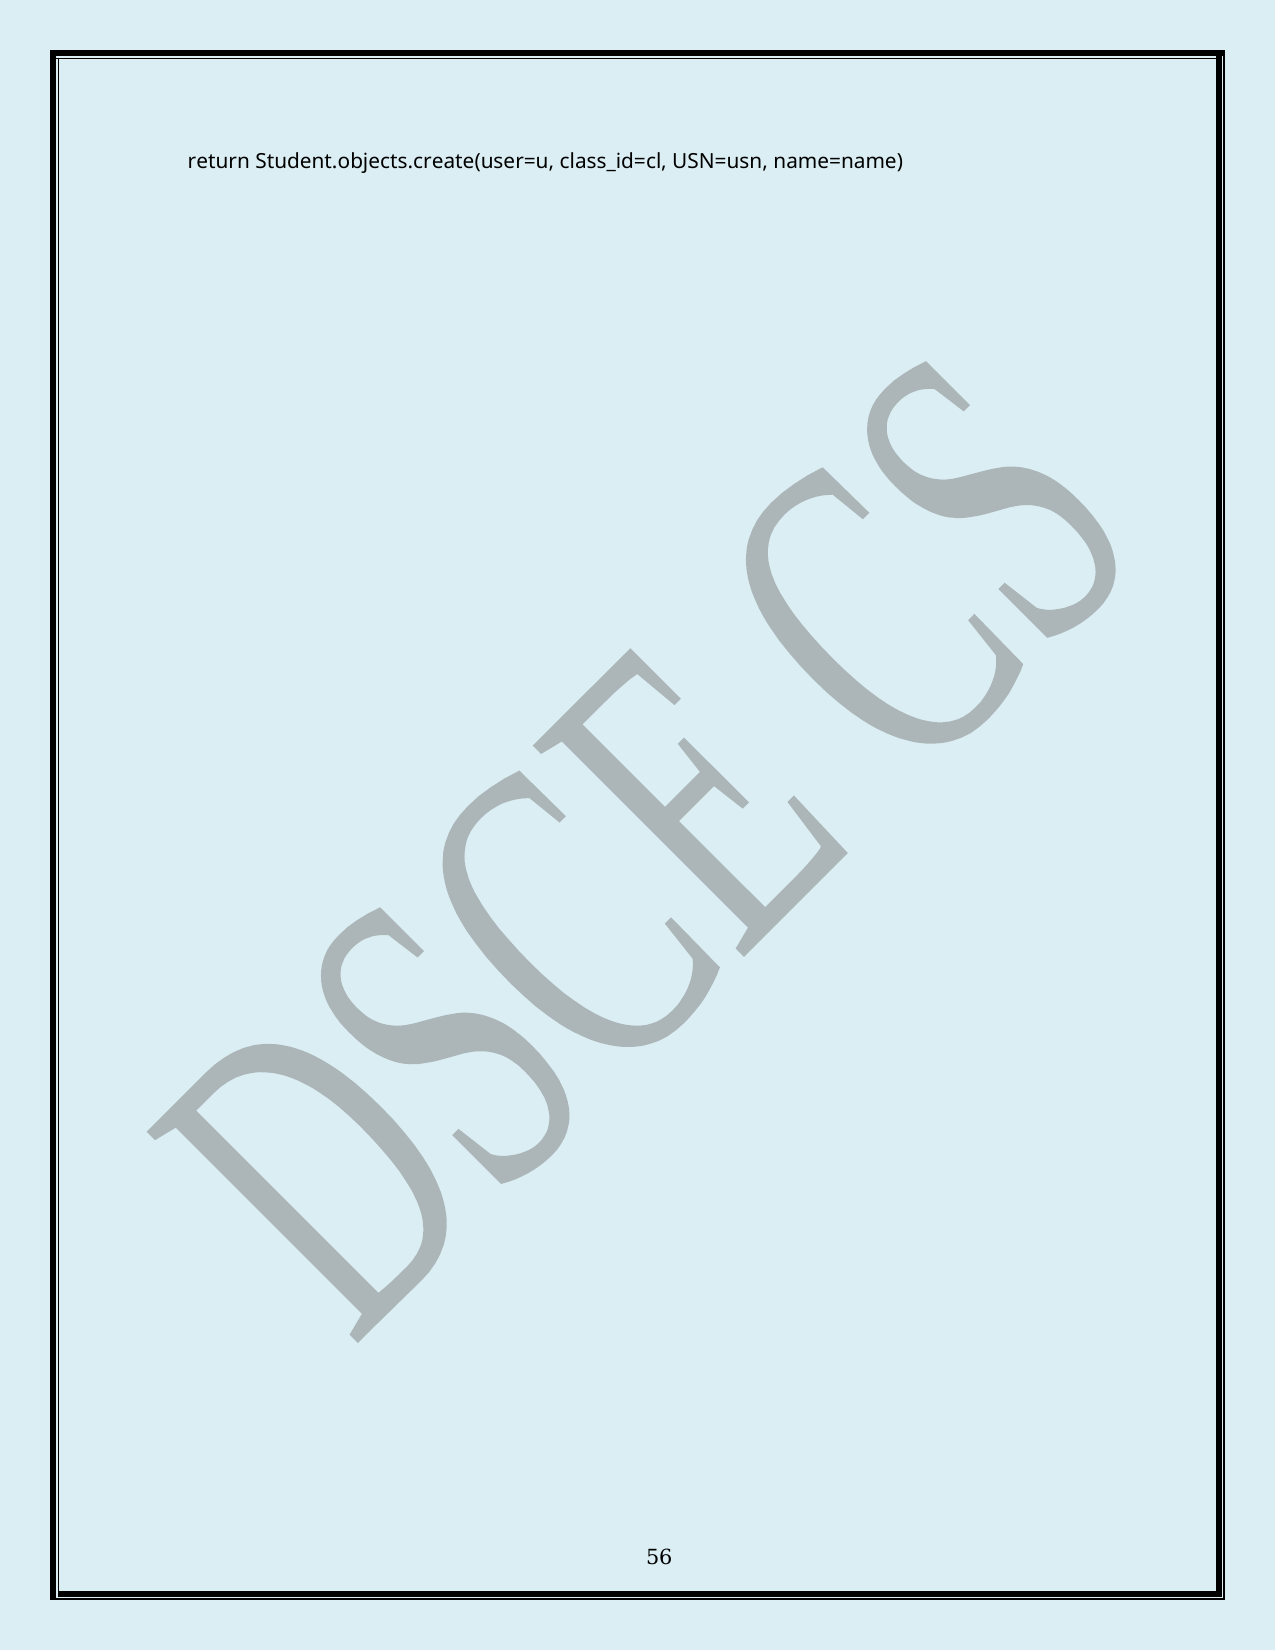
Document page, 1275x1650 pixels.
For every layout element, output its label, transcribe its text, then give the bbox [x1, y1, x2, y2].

text return Student.objects.create(user=u, class_id=cl, USN=usn, name=name) [187, 146, 1148, 174]
